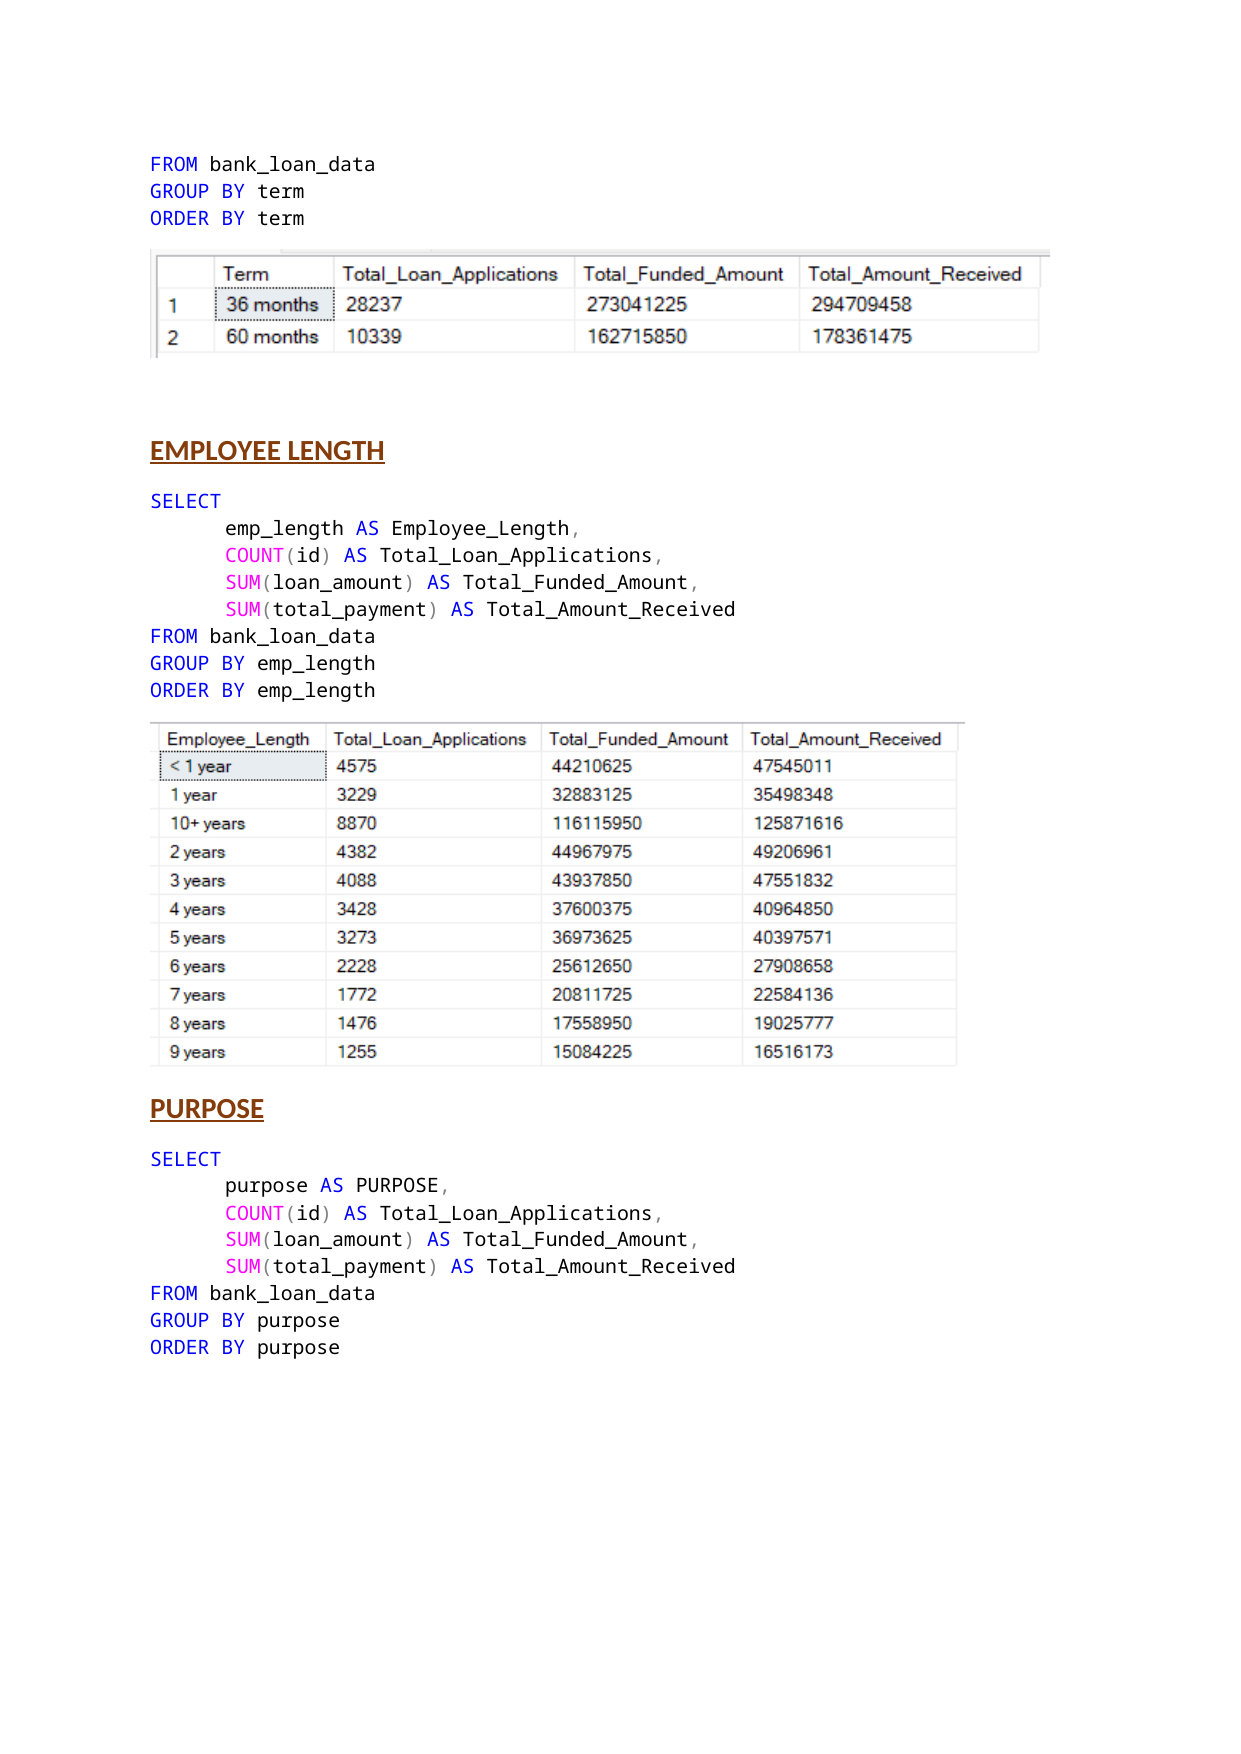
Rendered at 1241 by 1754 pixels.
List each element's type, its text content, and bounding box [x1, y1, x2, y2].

text EMPLOYEE LENGTH [150, 432, 1090, 468]
text SELECT [150, 487, 1090, 514]
text FROM bank_loan_data [150, 622, 1090, 649]
text SUM(loan_amount) AS Total_Funded_Amount, [150, 1226, 1090, 1253]
text purpose AS PURPOSE, [150, 1172, 1090, 1199]
text SUM(total_payment) AS Total_Amount_Received [150, 1253, 1090, 1280]
text ORDER BY emp_length [150, 676, 1090, 703]
text COUNT(id) AS Total_Loan_Applications, [150, 1199, 1090, 1226]
text GROUP BY emp_length [150, 649, 1090, 676]
text SELECT [150, 1145, 1090, 1172]
text SUM(loan_amount) AS Total_Funded_Amount, [150, 568, 1090, 595]
text SUM(total_payment) AS Total_Amount_Received [150, 595, 1090, 622]
text COUNT(id) AS Total_Loan_Applications, [150, 541, 1090, 568]
text emp_length AS Employee_Length, [150, 514, 1090, 541]
text GROUP BY purpose [150, 1307, 1090, 1334]
text FROM bank_loan_data [150, 150, 1090, 177]
text GROUP BY term [150, 177, 1090, 204]
text PURPOSE [150, 1090, 1090, 1125]
text ORDER BY purpose [150, 1334, 1090, 1361]
text FROM bank_loan_data [150, 1280, 1090, 1307]
picture [150, 721, 966, 1071]
text ORDER BY term [150, 204, 1090, 231]
picture [150, 249, 1051, 358]
